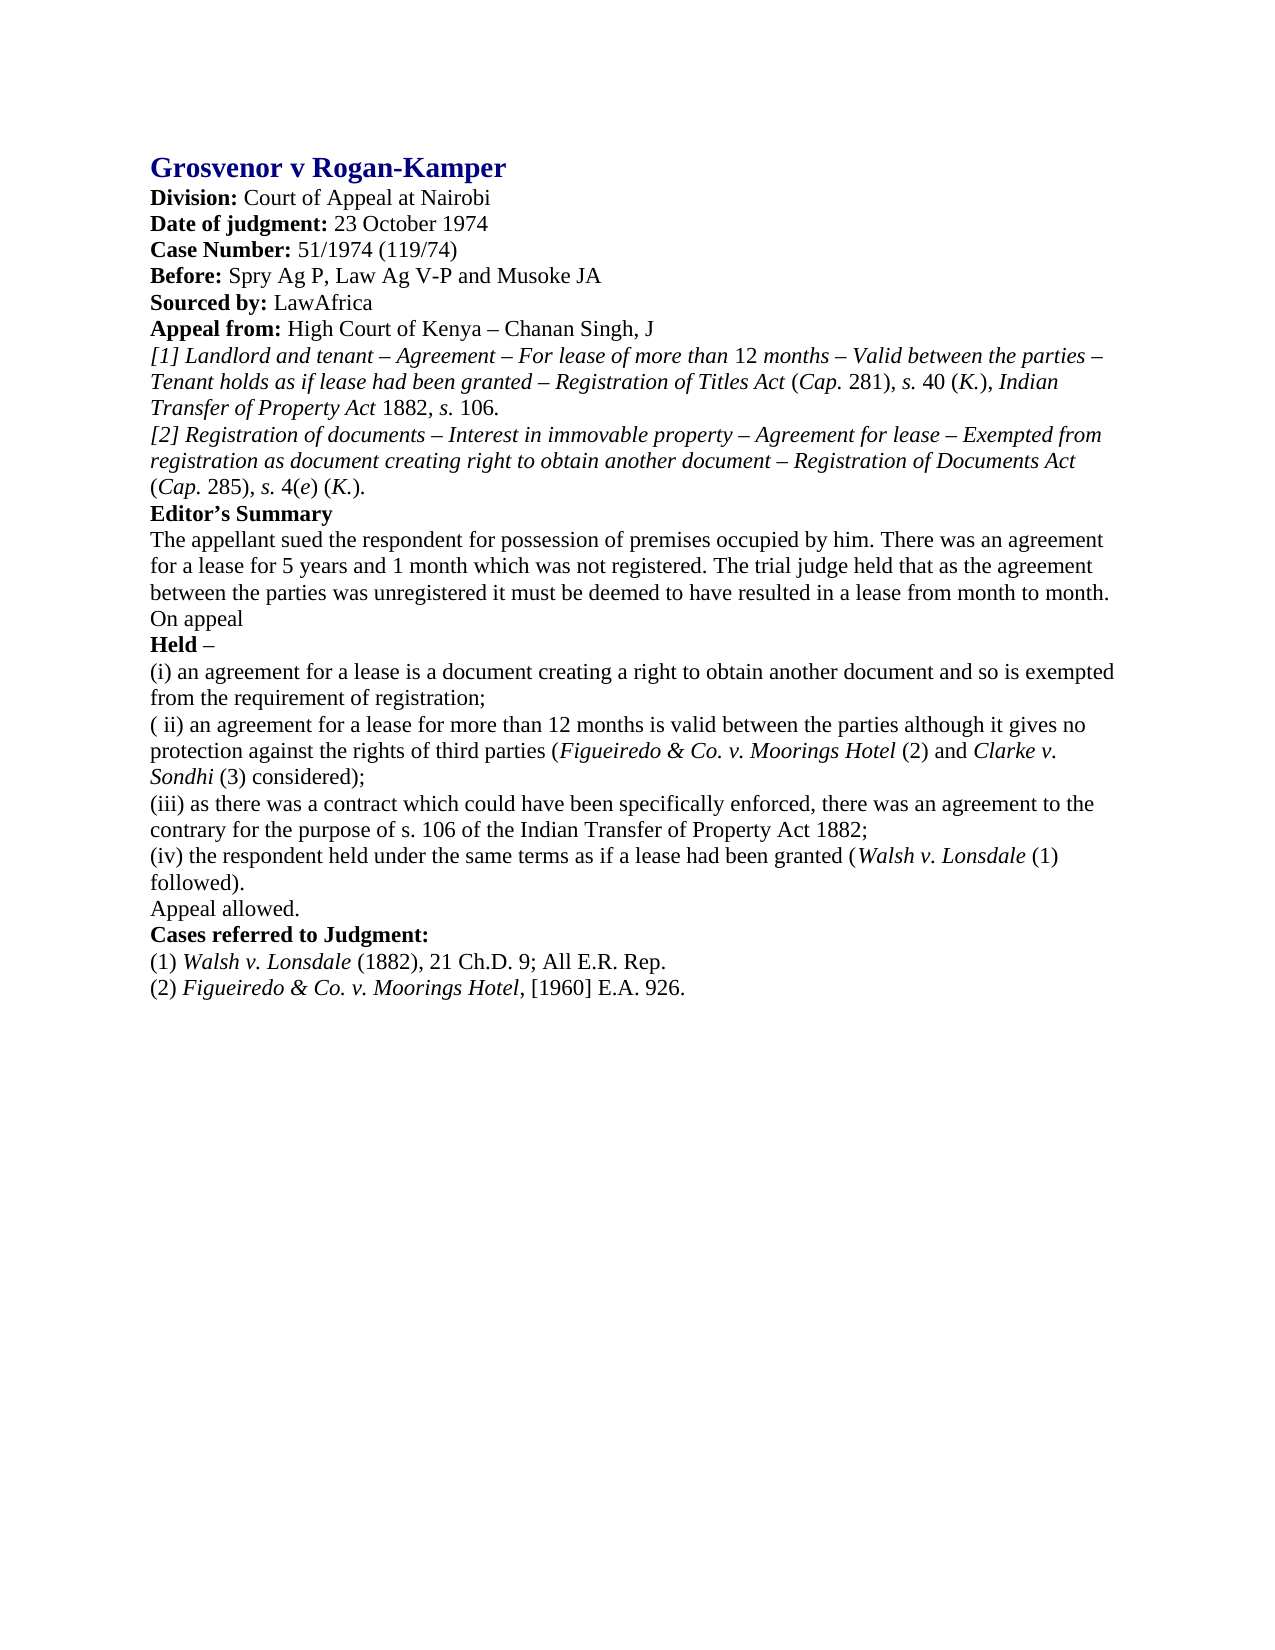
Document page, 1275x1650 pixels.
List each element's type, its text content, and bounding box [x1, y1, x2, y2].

text Cases referred to Judgment: [150, 921, 1125, 948]
text (i) an agreement for a lease is a document creating a right to obtain another document and so is exempted from the requirement of registration; [150, 658, 1125, 711]
text Transfer of Property Act 1882, s. 106. [150, 394, 1125, 421]
text Held – [150, 632, 1125, 658]
text Before: Spry Ag P, Law Ag V-P and Musoke JA [150, 263, 1125, 289]
text Appeal from: High Court of Kenya – Chanan Singh, J [150, 315, 1125, 342]
text Appeal allowed. [150, 895, 1125, 921]
text (2) Figueiredo & Co. v. Moorings Hotel, [1960] E.A. 926. [150, 974, 1125, 1001]
text The appellant sued the respondent for possession of premises occupied by him. There was an agreement for a lease for 5 years and 1 month which was not registered. The trial judge held that as the agreement between the parties was unregistered it must be deemed to have resulted in a lease from month to month. On appeal [150, 526, 1125, 632]
text (Cap. 285), s. 4(e) (K.). [150, 473, 1125, 500]
text Grosvenor v Rogan-Kamper [150, 150, 1125, 183]
text (iii) as there was a contract which could have been specifically enforced, there was an agreement to the contrary for the purpose of s. 106 of the Indian Transfer of Property Act 1882; [150, 790, 1125, 842]
text [1] Landlord and tenant – Agreement – For lease of more than 12 months – Valid between the parties – [150, 342, 1125, 368]
text [2] Registration of documents – Interest in immovable property – Agreement for lease – Exempted from [150, 421, 1125, 447]
text Sourced by: LawAfrica [150, 289, 1125, 315]
text registration as document creating right to obtain another document – Registration of Documents Act [150, 447, 1125, 473]
text Date of judgment: 23 October 1974 [150, 210, 1125, 236]
text ( ii) an agreement for a lease for more than 12 months is valid between the parties although it gives no protection against the rights of third parties (Figueiredo & Co. v. Moorings Hotel (2) and Clarke v. [150, 711, 1125, 763]
text Sondhi (3) considered); [150, 763, 1125, 790]
text (iv) the respondent held under the same terms as if a lease had been granted (Walsh v. Lonsdale (1) followed). [150, 842, 1125, 895]
text Case Number: 51/1974 (119/74) [150, 236, 1125, 263]
text (1) Walsh v. Lonsdale (1882), 21 Ch.D. 9; All E.R. Rep. [150, 948, 1125, 974]
text Editor’s Summary [150, 500, 1125, 526]
text Division: Court of Appeal at Nairobi [150, 183, 1125, 210]
text Tenant holds as if lease had been granted – Registration of Titles Act (Cap. 281), s. 40 (K.), Indian [150, 368, 1125, 394]
